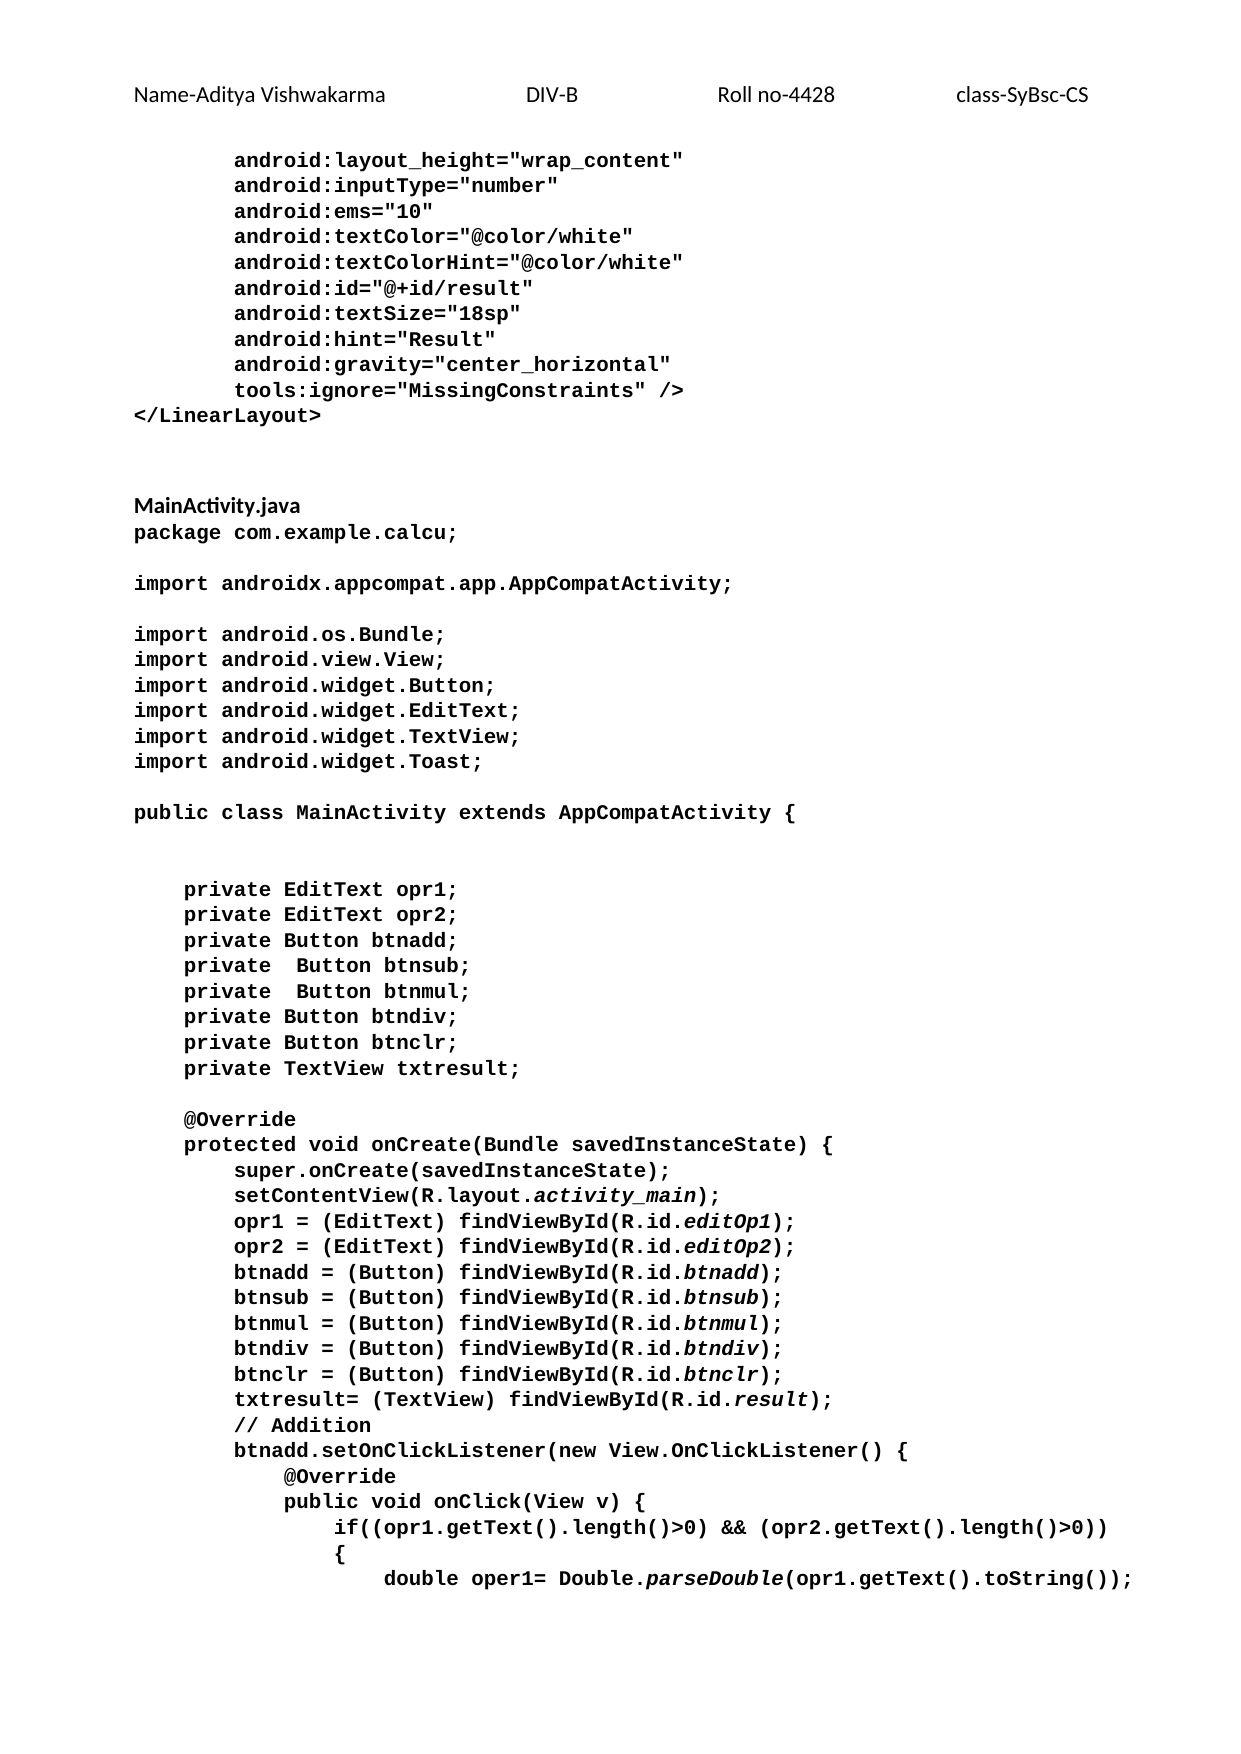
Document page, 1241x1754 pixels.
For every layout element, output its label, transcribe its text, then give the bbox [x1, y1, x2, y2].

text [133, 150, 1144, 459]
text MainActivity.java [133, 491, 1144, 519]
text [133, 522, 1144, 1592]
